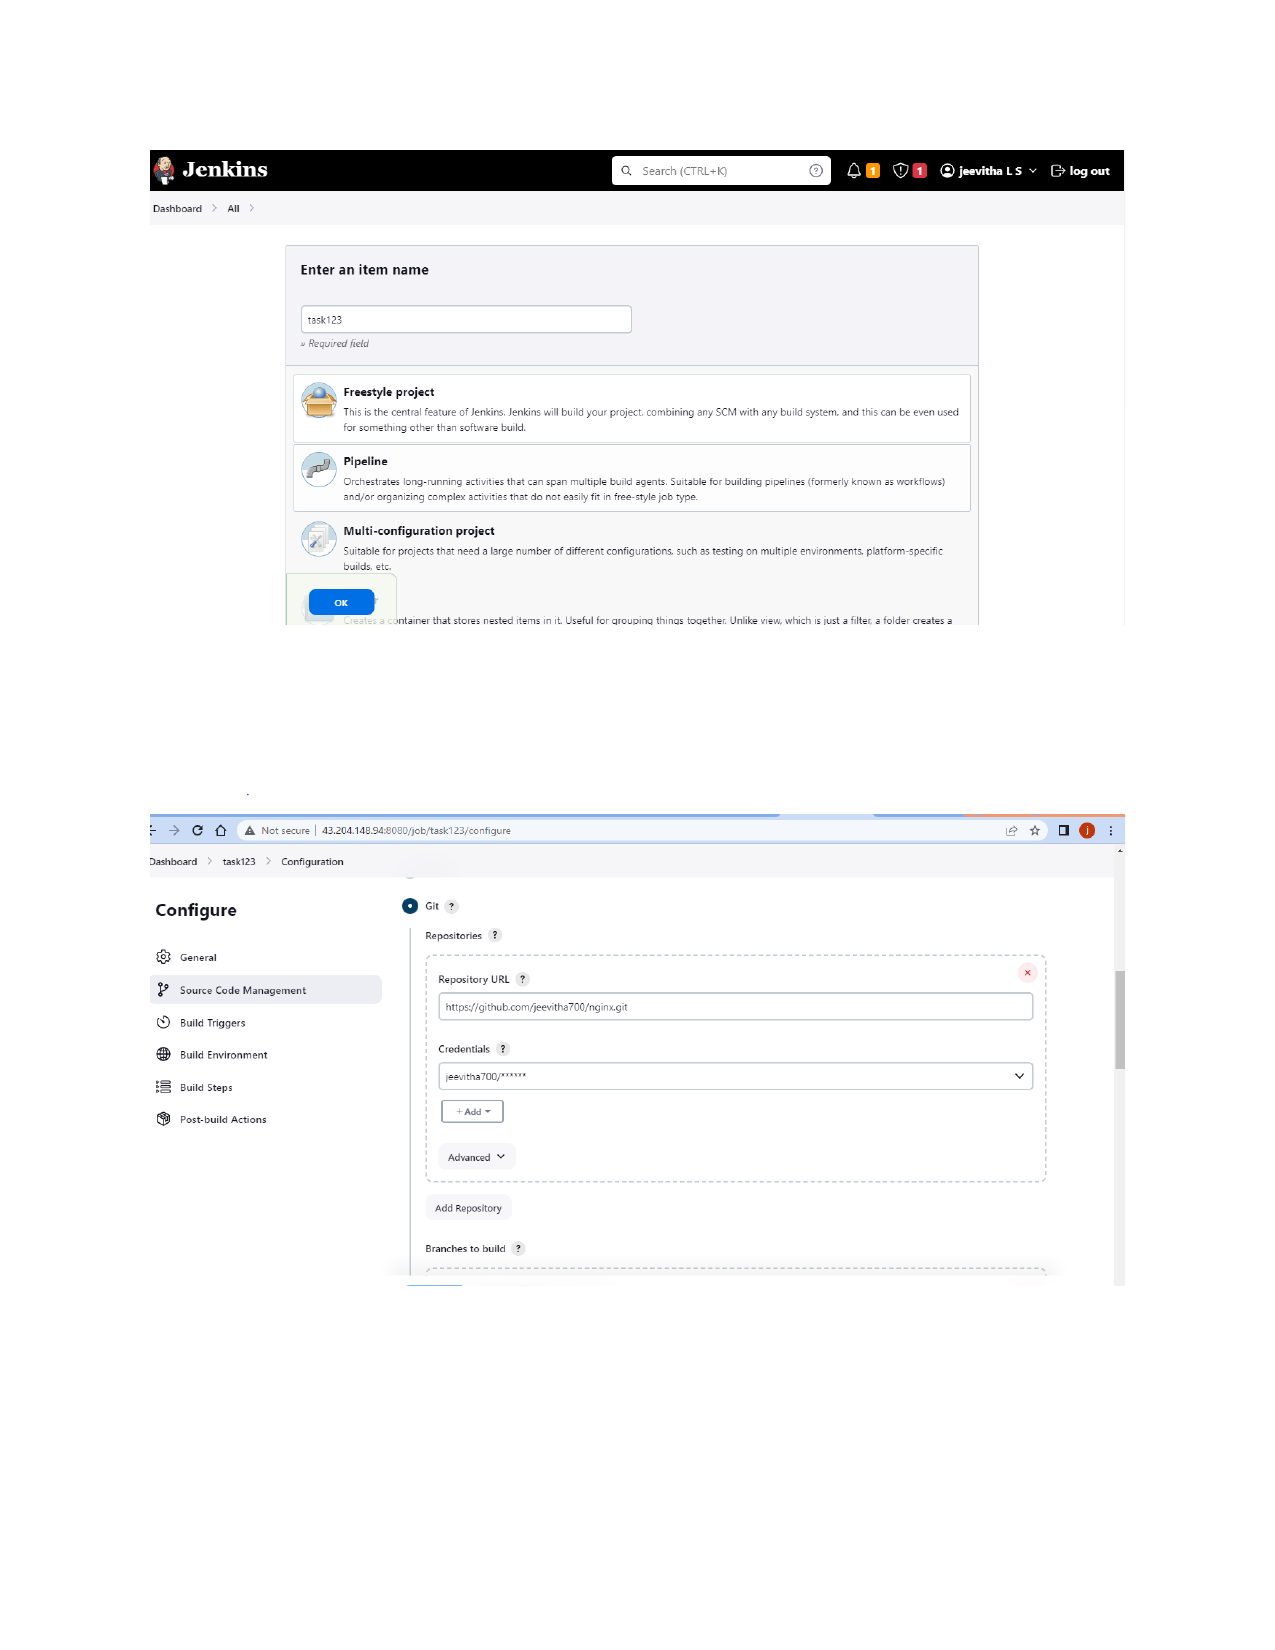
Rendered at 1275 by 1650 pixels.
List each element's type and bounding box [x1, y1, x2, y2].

picture [150, 793, 1125, 1286]
picture [150, 150, 1125, 625]
